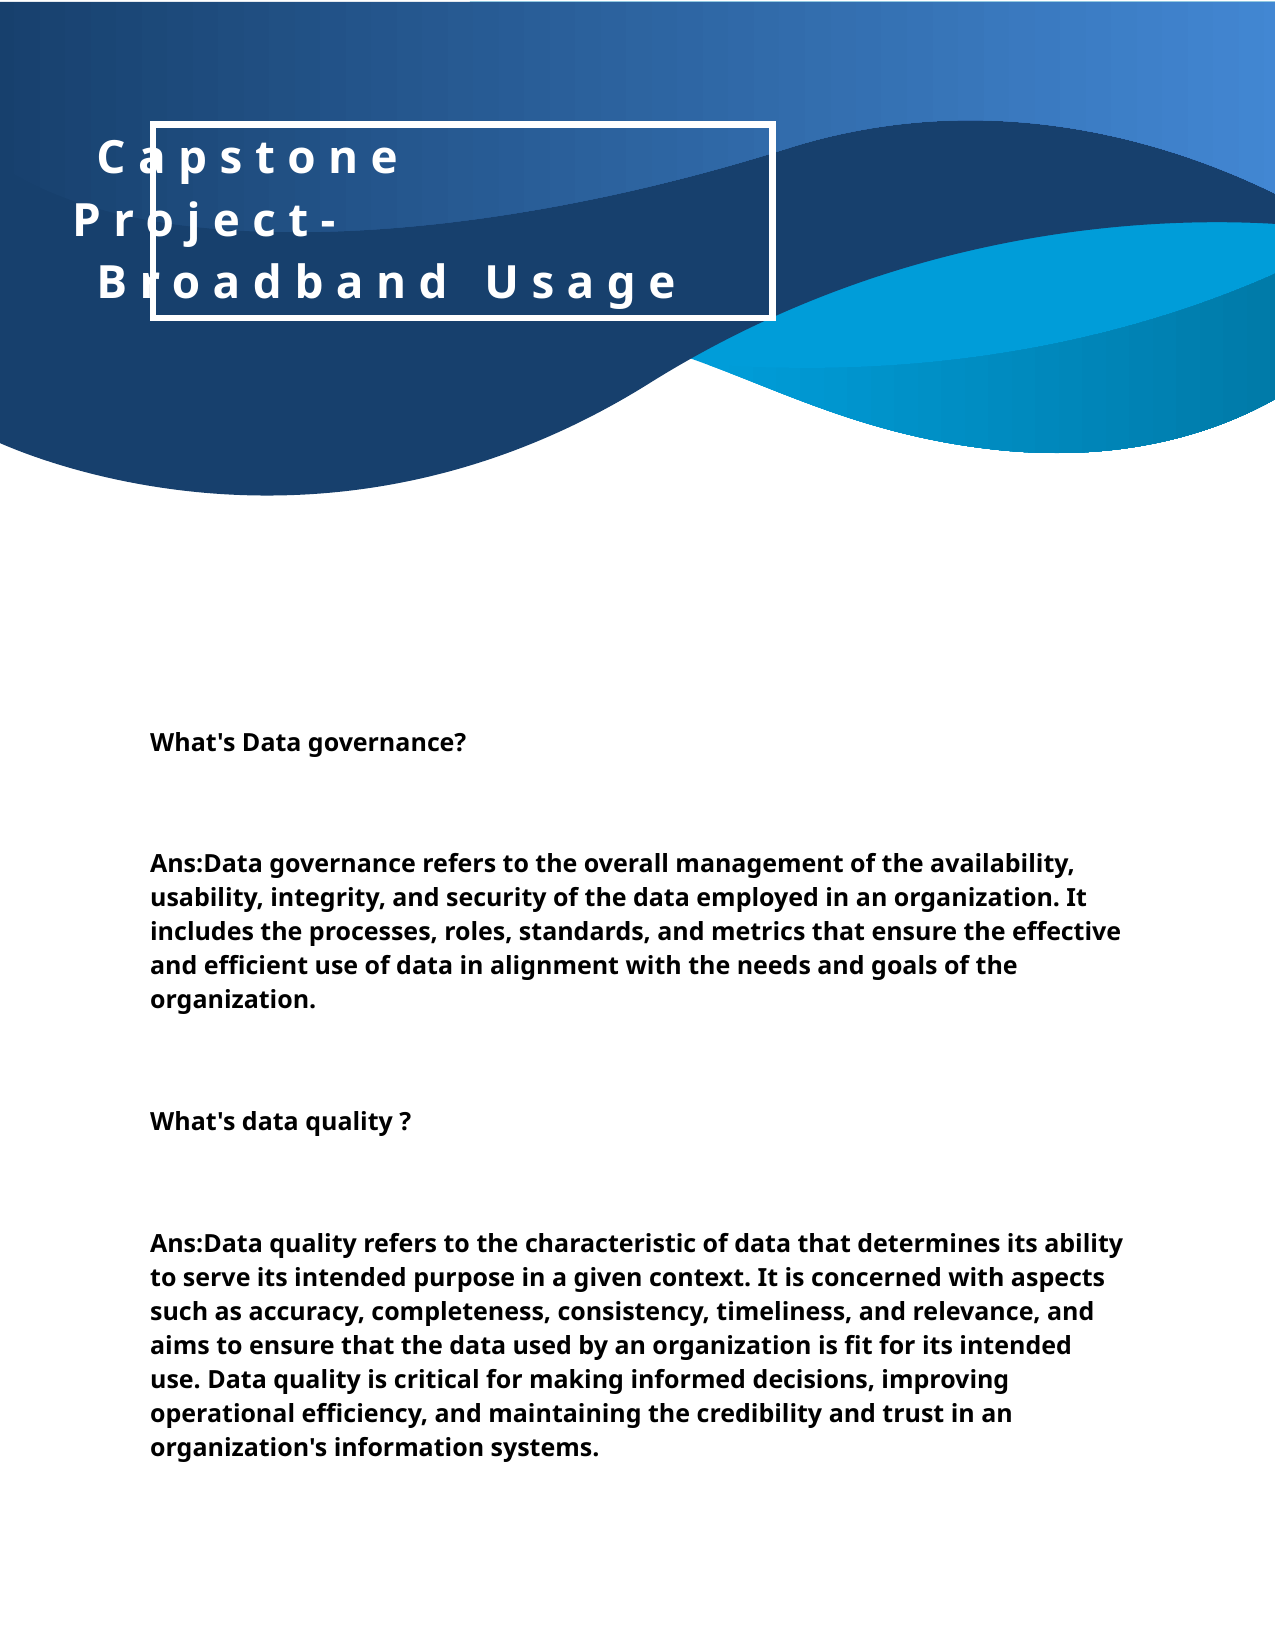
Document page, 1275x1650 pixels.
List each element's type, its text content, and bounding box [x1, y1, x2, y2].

text What's data quality ? [150, 1104, 1125, 1138]
text What's Data governance? [150, 724, 1125, 758]
table_cell [75, 320, 1200, 598]
text Ans:Data quality refers to the characteristic of data that determines its ability to serve its intended purpose in a given context. It is concerned with aspects such as accuracy, completeness, consistency, timeliness, and relevance, and aims to ensure that the data used by an organization is fit for its intended use. Data quality is critical for making informed decisions, improving operational efficiency, and maintaining the credibility and trust in an organization's information systems. [150, 1225, 1125, 1464]
table_header [776, 122, 1200, 320]
table_header [75, 122, 150, 320]
text Ans:Data governance refers to the overall management of the availability, usability, integrity, and security of the data employed in an organization. It includes the processes, roles, standards, and metrics that ensure the effective and efficient use of data in alignment with the needs and goals of the organization. [150, 846, 1125, 1016]
table_header [156, 128, 769, 315]
